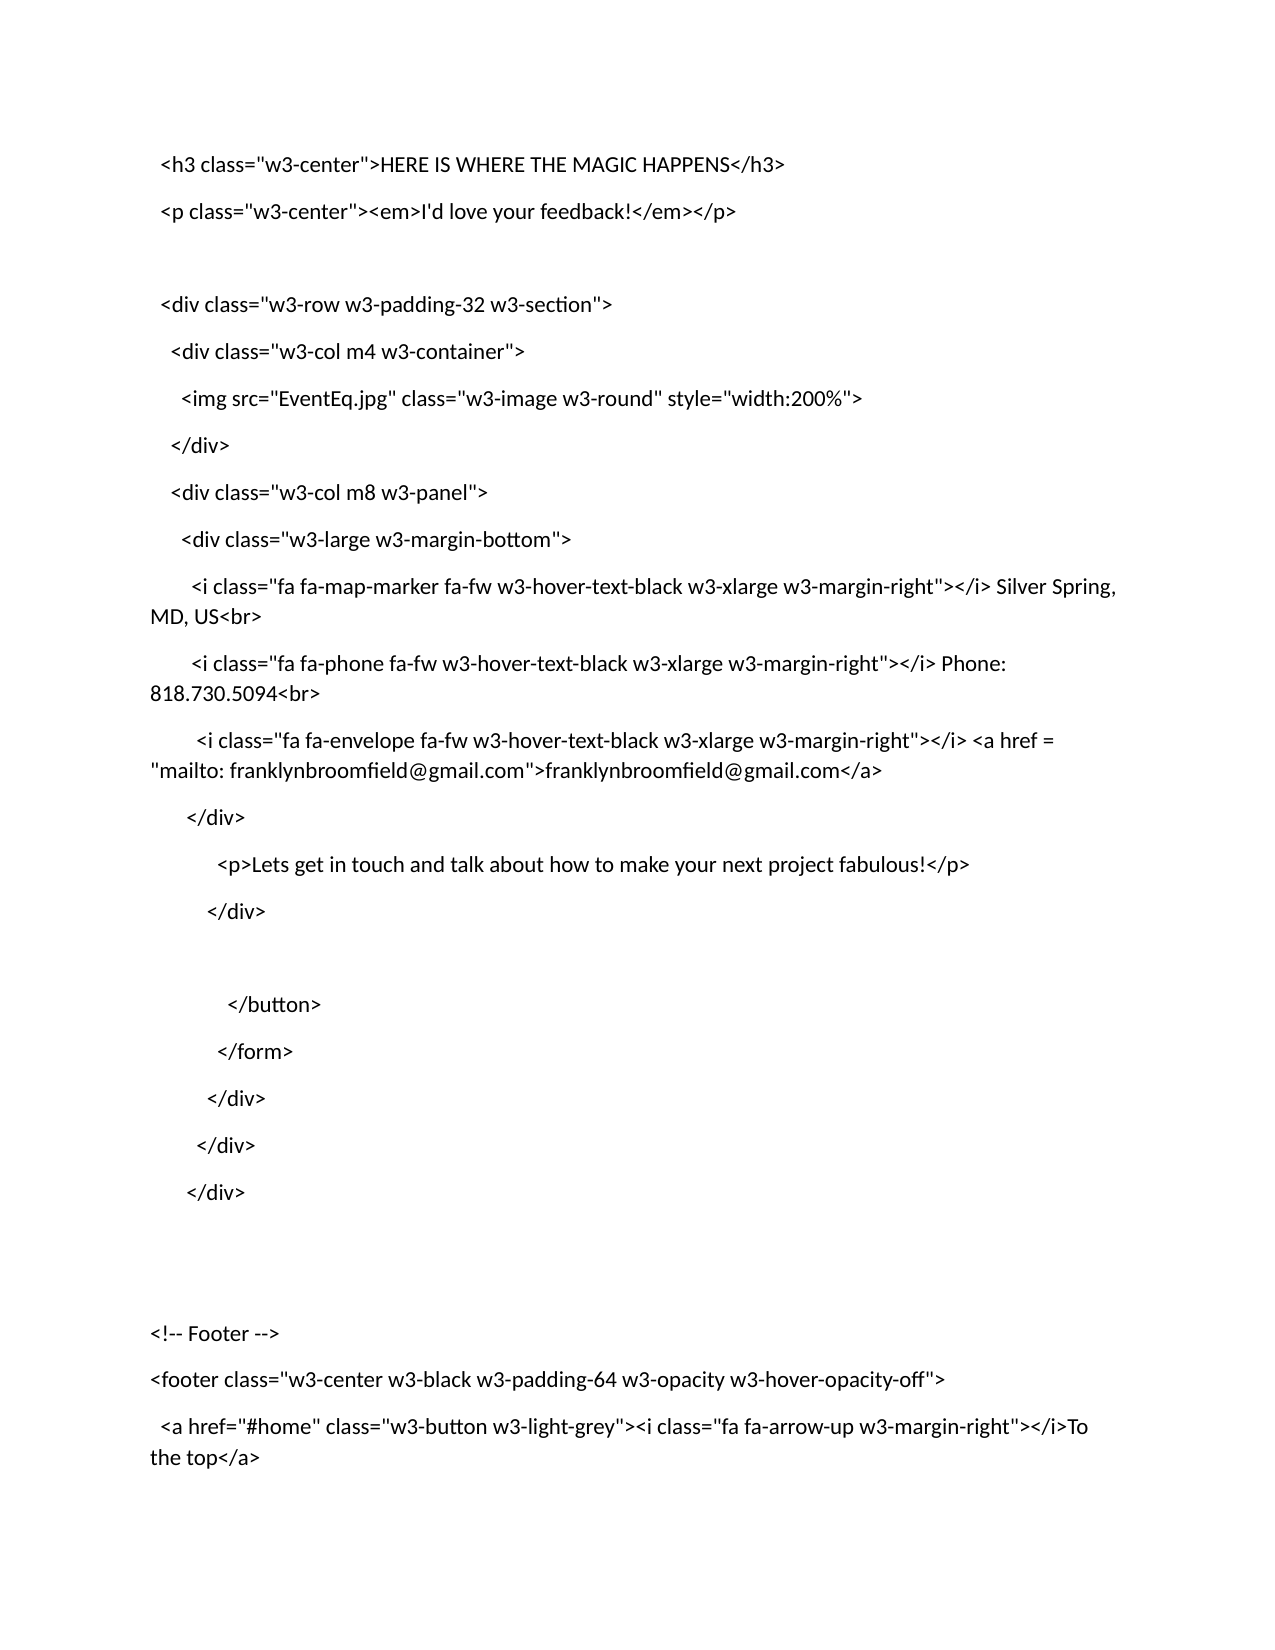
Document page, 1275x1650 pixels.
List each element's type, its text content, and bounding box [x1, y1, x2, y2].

text <p class="w3-center"><em>I'd love your feedback!</em></p> [150, 197, 1125, 225]
text <i class="fa fa-envelope fa-fw w3-hover-text-black w3-xlarge w3-margin-right"></i> <a href = "mailto: franklynbroomfield@gmail.com">franklynbroomfield@gmail.com</a> [150, 726, 1125, 784]
text </div> [150, 431, 1125, 459]
text <a href="#home" class="w3-button w3-light-grey"><i class="fa fa-arrow-up w3-margin-right"></i>To the top</a> [150, 1412, 1125, 1471]
text </div> [150, 1178, 1125, 1206]
text </div> [150, 803, 1125, 831]
text <div class="w3-row w3-padding-32 w3-section"> [150, 291, 1125, 319]
text <!-- Footer --> [150, 1319, 1125, 1347]
text </div> [150, 897, 1125, 925]
text <img src="EventEq.jpg" class="w3-image w3-round" style="width:200%"> [150, 384, 1125, 412]
text </div> [150, 1084, 1125, 1112]
text <i class="fa fa-phone fa-fw w3-hover-text-black w3-xlarge w3-margin-right"></i> Phone: 818.730.5094<br> [150, 649, 1125, 707]
text <p>Lets get in touch and talk about how to make your next project fabulous!</p> [150, 850, 1125, 878]
text <h3 class="w3-center">HERE IS WHERE THE MAGIC HAPPENS</h3> [150, 150, 1125, 178]
text <div class="w3-col m4 w3-container"> [150, 337, 1125, 366]
text <i class="fa fa-map-marker fa-fw w3-hover-text-black w3-xlarge w3-margin-right"></i> Silver Spring, MD, US<br> [150, 572, 1125, 630]
text <div class="w3-large w3-margin-bottom"> [150, 525, 1125, 553]
text </button> [150, 991, 1125, 1019]
text </form> [150, 1037, 1125, 1066]
text <div class="w3-col m8 w3-panel"> [150, 478, 1125, 506]
text </div> [150, 1131, 1125, 1159]
text <footer class="w3-center w3-black w3-padding-64 w3-opacity w3-hover-opacity-off"> [150, 1366, 1125, 1394]
